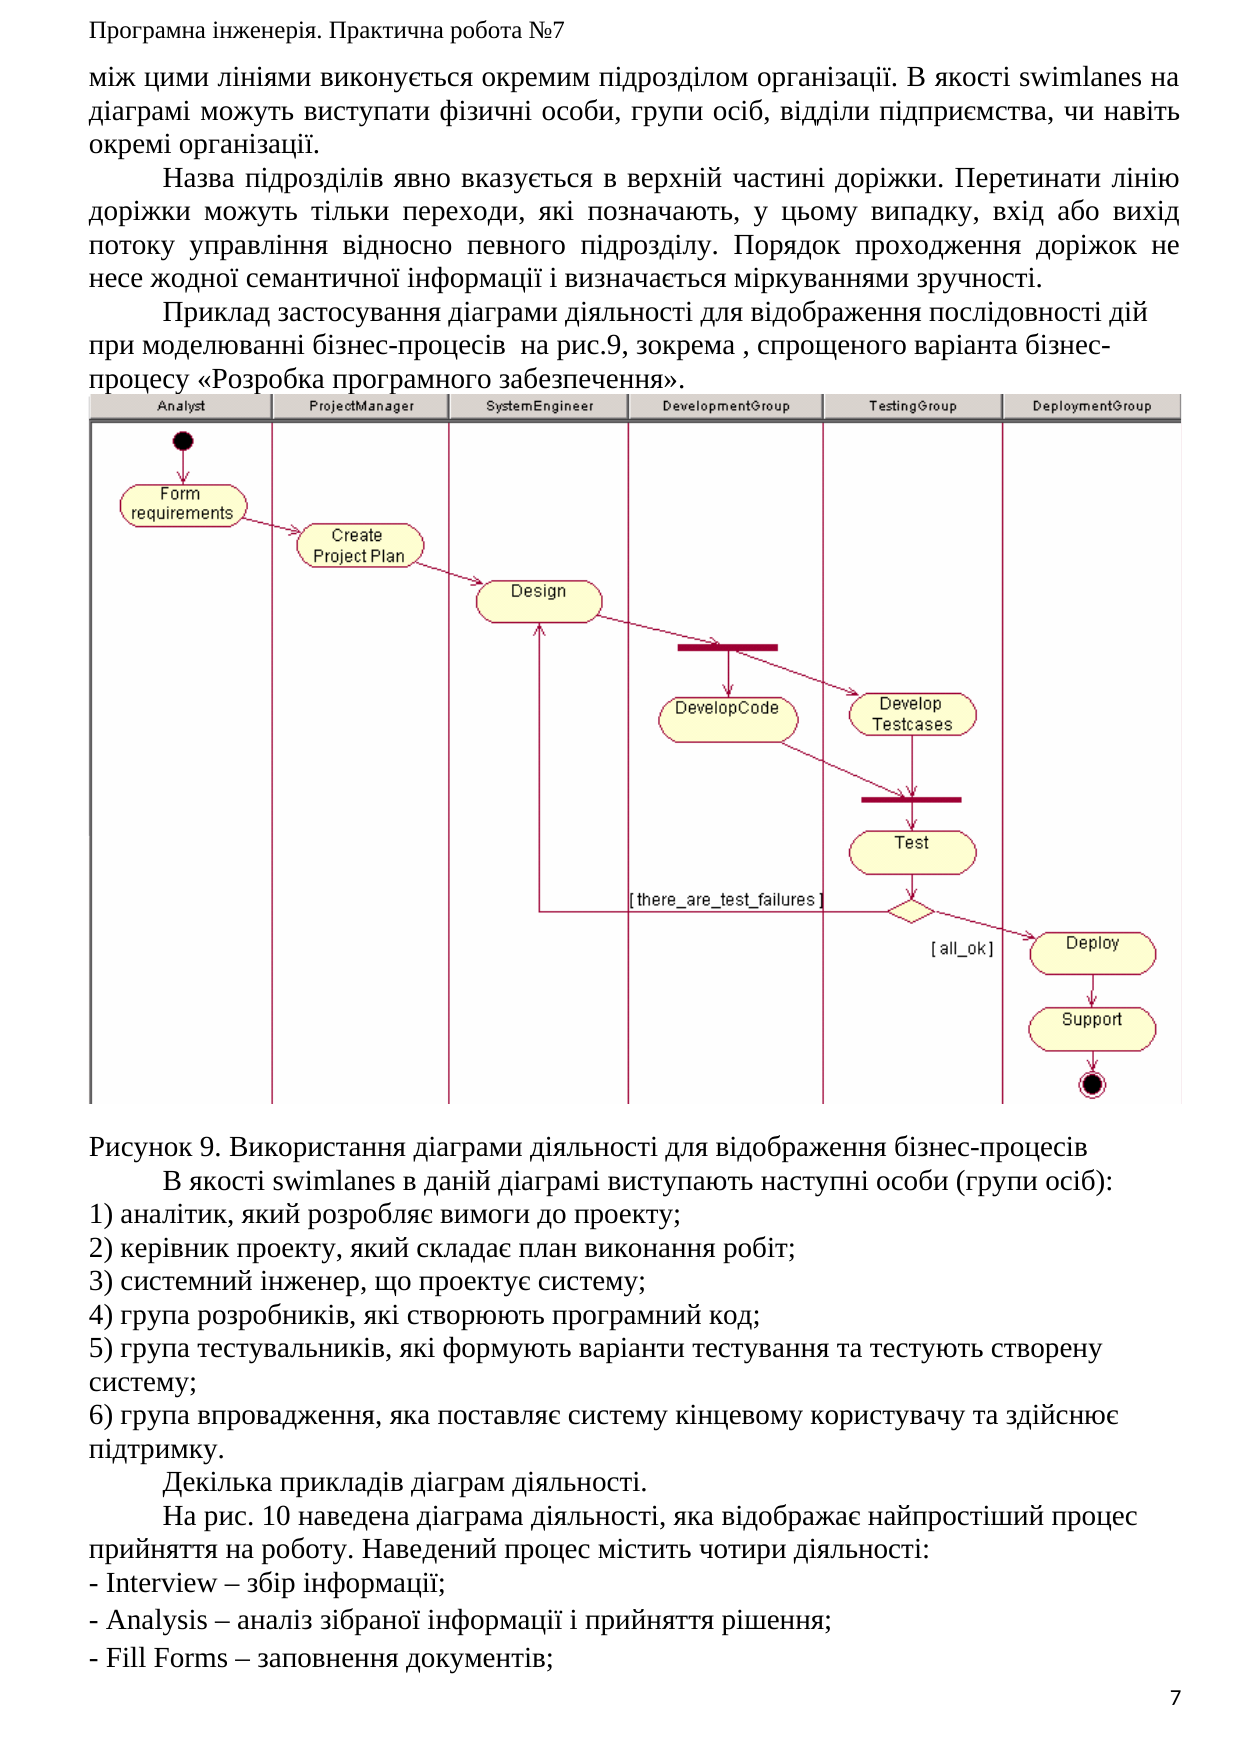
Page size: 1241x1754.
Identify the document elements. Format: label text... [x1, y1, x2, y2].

text - Fill Forms – заповнення документів; [89, 1640, 1181, 1673]
text - Analysis – аналіз зібраної інформації і прийняття рішення; [89, 1602, 1181, 1636]
text 3) системний інженер, що проектує систему; [89, 1263, 1181, 1297]
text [89, 59, 1181, 160]
text Назва підрозділів явно вказується в верхній частині доріжки. Перетинати лінію доріжки можуть тільки переходи, які позначають, у цьому випадку, вхід або вихід потоку управління відносно певного підрозділу. Порядок проходження доріжок не несе жодної семантичної інформації і визначається міркуваннями зручності. [89, 160, 1181, 294]
text 5) група тестувальників, які формують варіанти тестування та тестують створену систему; [89, 1330, 1181, 1397]
text Декілька прикладів діаграм діяльності. [89, 1464, 1181, 1498]
text В якості swimlanes в даній діаграмі виступають наступні особи (групи осіб): [89, 1163, 1181, 1196]
text Рисунок 9. Використання діаграми діяльності для відображення бізнес-процесів [89, 1129, 1181, 1163]
text Приклад застосування діаграми діяльності для відображення послідовності дій при моделюванні бізнес-процесів на рис.9, зокрема , спрощеного варіанта бізнес-процесу «Розробка програмного забезпечення». [89, 294, 1181, 394]
text 1) аналітик, який розробляє вимоги до проекту; [89, 1196, 1181, 1230]
text 4) група розробників, які створюють програмний код; [89, 1297, 1181, 1330]
text 2) керівник проекту, який складає план виконання робіт; [89, 1230, 1181, 1263]
text - Interview – збір інформації; [89, 1565, 1181, 1599]
text 6) група впровадження, яка поставляє систему кінцевому користувачу та здійснює підтримку. [89, 1397, 1181, 1464]
text На рис. 10 наведена діаграма діяльності, яка відображає найпростіший процес прийняття на роботу. Наведений процес містить чотири діяльності: [89, 1498, 1181, 1565]
